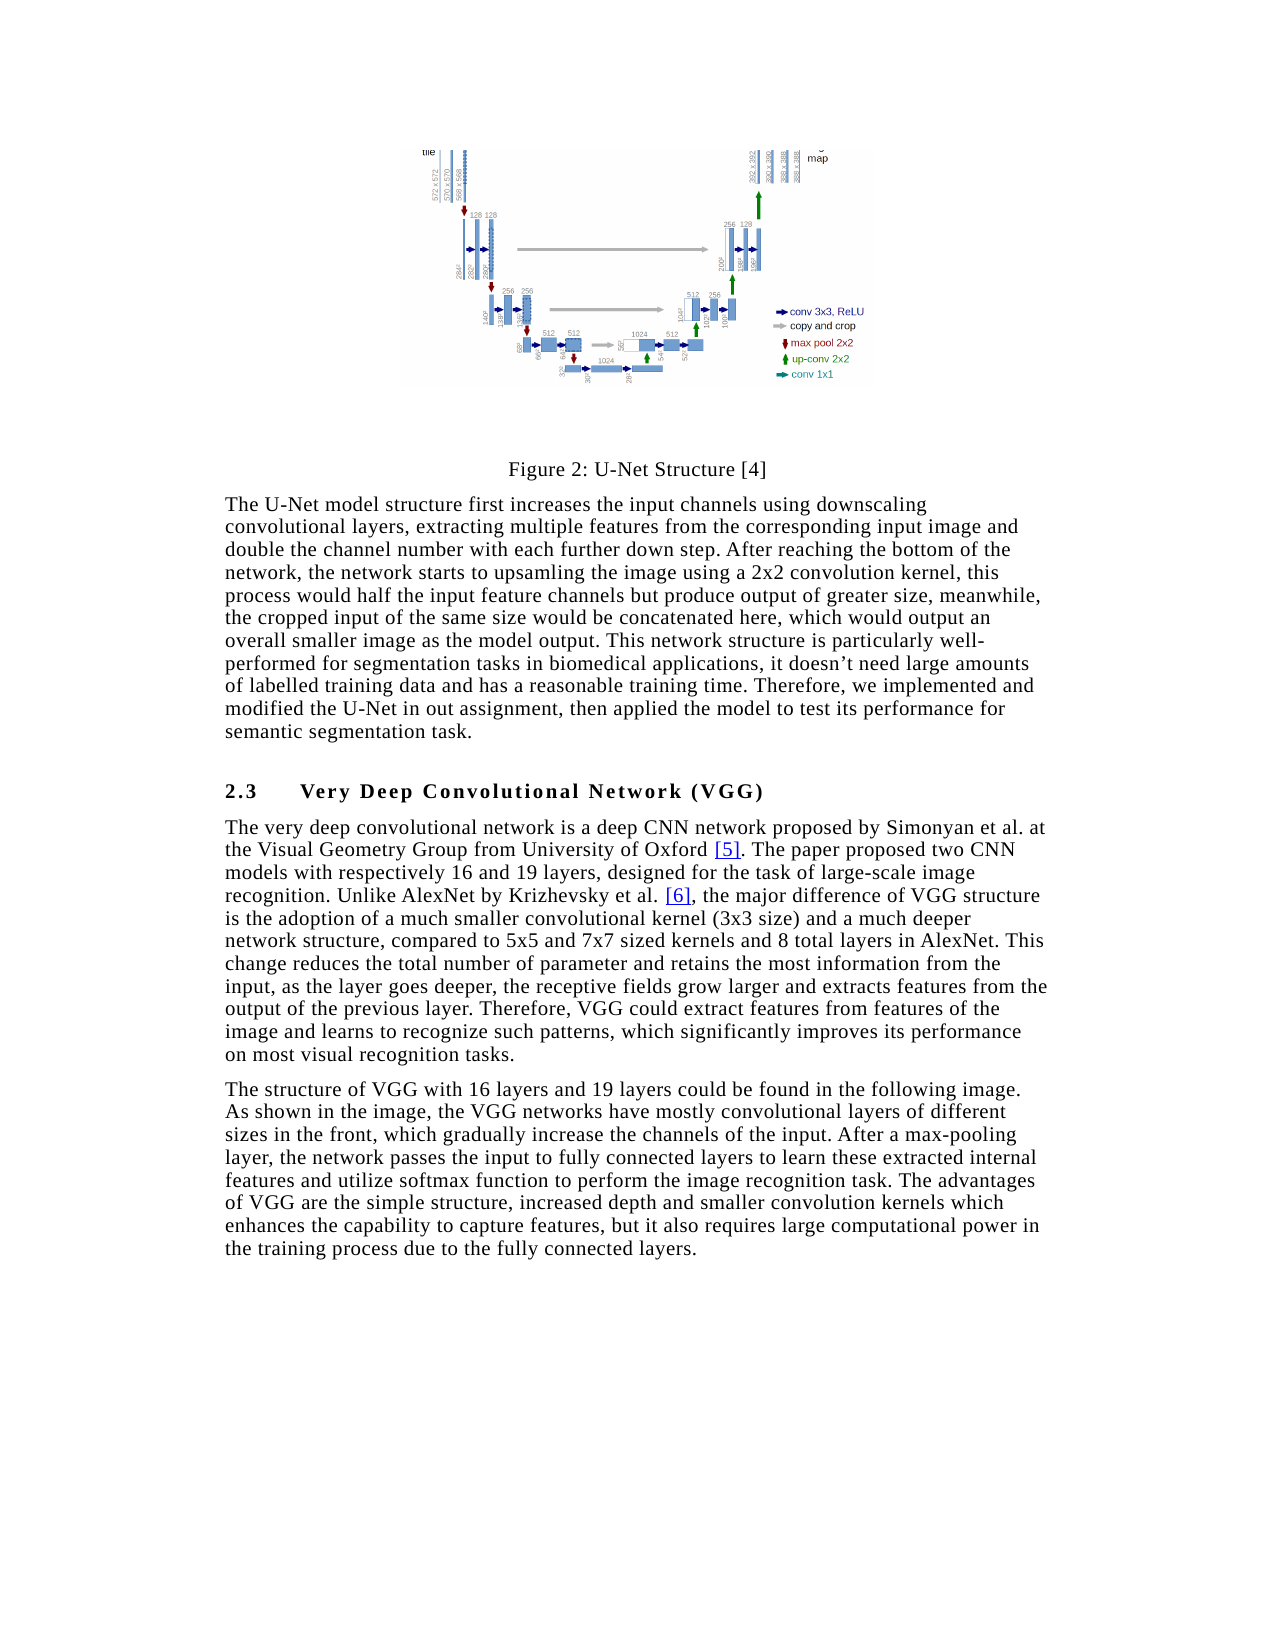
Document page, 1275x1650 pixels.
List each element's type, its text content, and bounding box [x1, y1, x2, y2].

picture [401, 150, 874, 387]
text The structure of VGG with 16 layers and 19 layers could be found in the following image. As shown in the image, the VGG networks have mostly convolutional layers of different sizes in the front, which gradually increase the channels of the input. After a max-pooling layer, the network passes the input to fully connected layers to learn these extracted internal features and utilize softmax function to perform the image recognition task. The advantages of VGG are the simple structure, increased depth and smaller convolution kernels which enhances the capability to capture features, but it also requires large computational power in the training process due to the fully connected layers. [225, 1078, 1050, 1260]
text 2.3 Very Deep Convolutional Network (VGG) [225, 779, 1050, 803]
text Figure 2: U-Net Structure [4] [225, 458, 1050, 481]
text The U-Net model structure first increases the input channels using downscaling convolutional layers, extracting multiple features from the corresponding input image and double the channel number with each further down step. After reaching the bottom of the network, the network starts to upsamling the image using a 2x2 convolution kernel, this process would half the input feature channels but produce output of greater size, meanwhile, the cropped input of the same size would be concatenated here, which would output an overall smaller image as the model output. This network structure is particularly well-performed for segmentation tasks in biomedical applications, it doesn’t need large amounts of labelled training data and has a reasonable training time. Therefore, we implemented and modified the U-Net in out assignment, then applied the model to test its performance for semantic segmentation task. [225, 493, 1050, 743]
text The very deep convolutional network is a deep CNN network proposed by Simonyan et al. at the Visual Geometry Group from University of Oxford [5]. The paper proposed two CNN models with respectively 16 and 19 layers, designed for the task of large-scale image recognition. Unlike AlexNet by Krizhevsky et al. [6], the major difference of VGG structure is the adoption of a much smaller convolutional kernel (3x3 size) and a much deeper network structure, compared to 5x5 and 7x7 sized kernels and 8 total layers in AlexNet. This change reduces the total number of parameter and retains the most information from the input, as the layer goes deeper, the receptive fields grow larger and extracts features from the output of the previous layer. Therefore, VGG could extract features from features of the image and learns to recognize such patterns, which significantly improves its performance on most visual recognition tasks. [225, 816, 1050, 1066]
